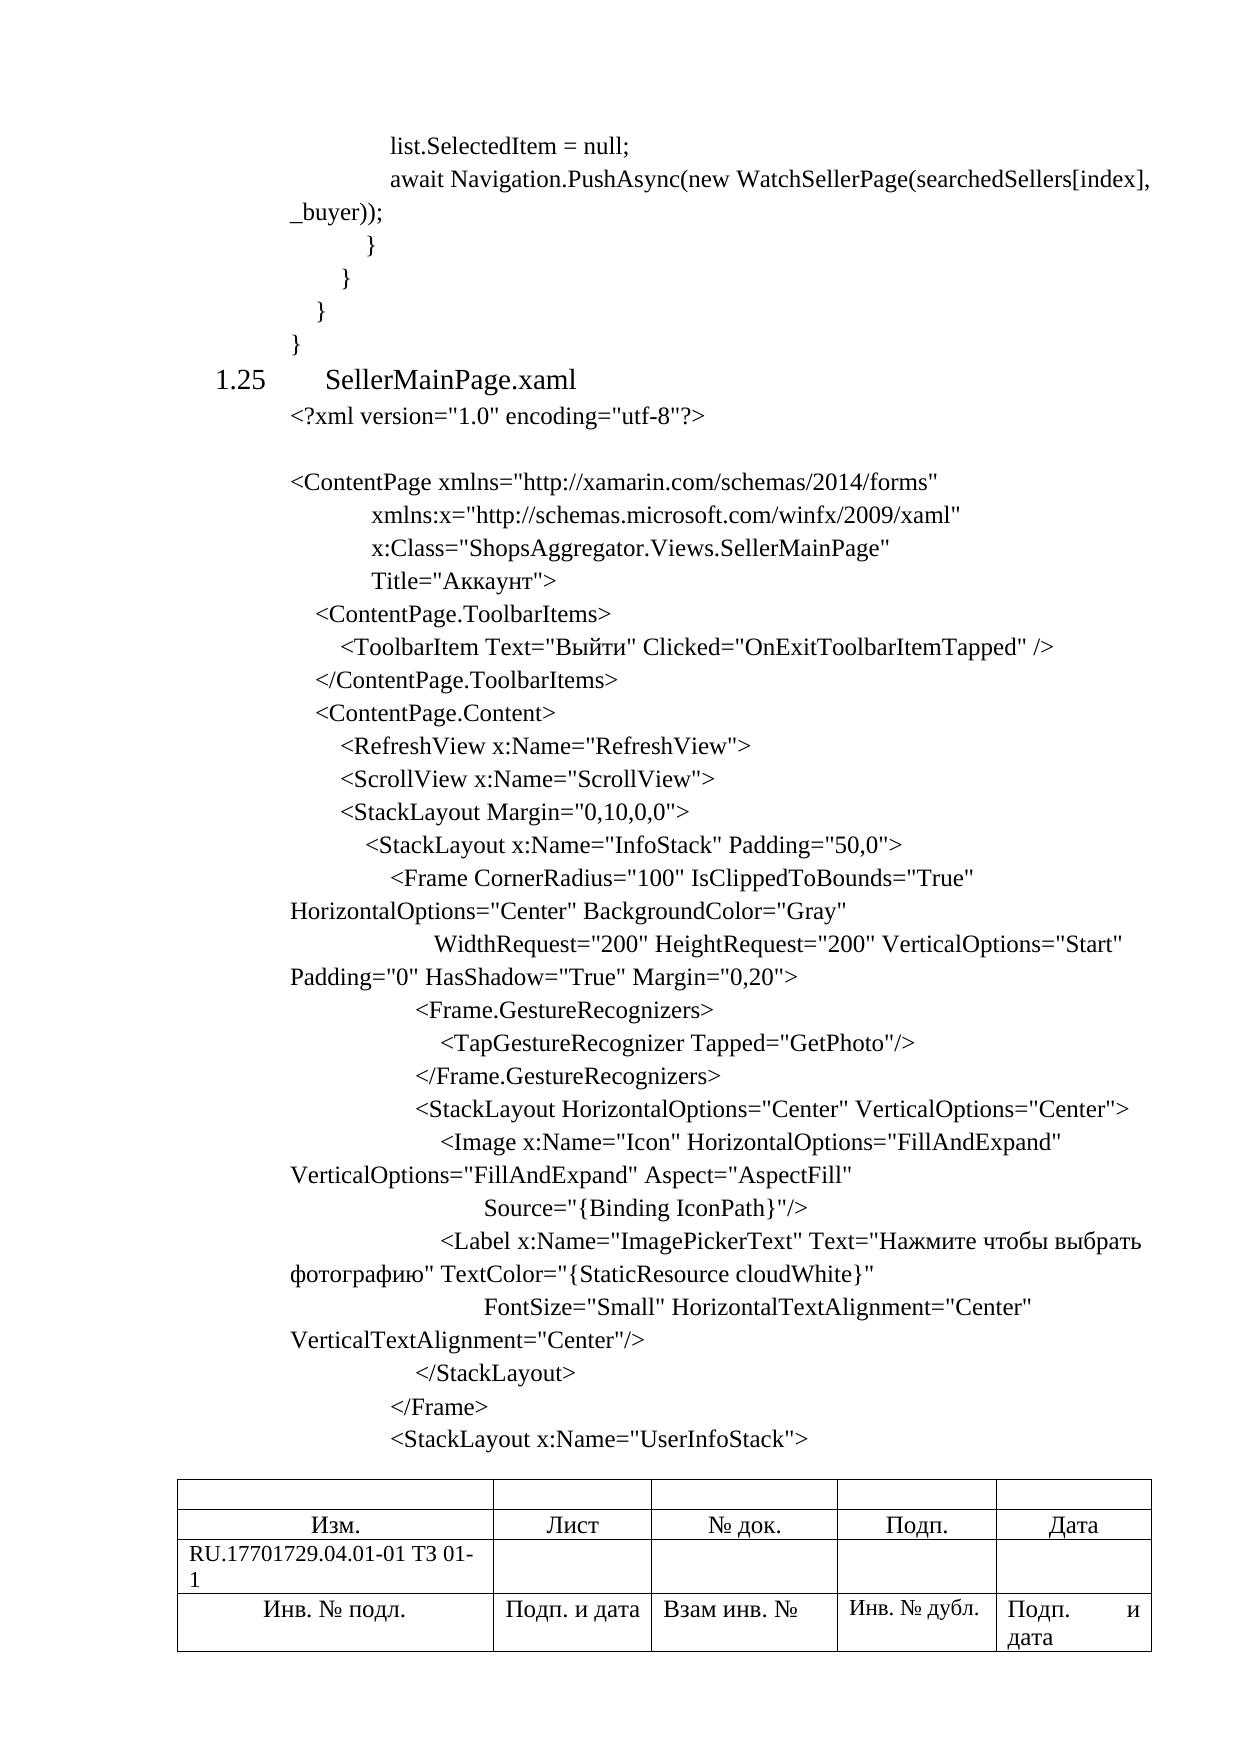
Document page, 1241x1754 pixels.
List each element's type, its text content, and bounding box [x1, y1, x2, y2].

list xmlns:x="http://schemas.microsoft.com/winfx/2009/xaml" [252, 500, 1152, 529]
list <ToolbarItem Text="Выйти" Clicked="OnExitToolbarItemTapped" /> [252, 632, 1152, 661]
list </Frame.GestureRecognizers> [252, 1061, 1152, 1090]
list <StackLayout HorizontalOptions="Center" VerticalOptions="Center"> [252, 1094, 1152, 1123]
list </StackLayout> [252, 1358, 1152, 1387]
list <Frame.GestureRecognizers> [252, 995, 1152, 1024]
list <TapGestureRecognizer Tapped="GetPhoto"/> [252, 1028, 1152, 1057]
list FontSize="Small" HorizontalTextAlignment="Center" VerticalTextAlignment="Center"/> [252, 1292, 1152, 1354]
list } [252, 230, 1152, 259]
list <ContentPage xmlns="http://xamarin.com/schemas/2014/forms" [252, 467, 1152, 496]
list <Frame CornerRadius="100" IsClippedToBounds="True" HorizontalOptions="Center" BackgroundColor="Gray" [252, 863, 1152, 925]
list <RefreshView x:Name="RefreshView"> [252, 731, 1152, 760]
list <?xml version="1.0" encoding="utf-8"?> [252, 401, 1152, 430]
list } [252, 296, 1152, 325]
list <ContentPage.ToolbarItems> [252, 599, 1152, 628]
list WidthRequest="200" HeightRequest="200" VerticalOptions="Start" Padding="0" HasShadow="True" Margin="0,20"> [252, 929, 1152, 991]
list <StackLayout x:Name="UserInfoStack"> [252, 1424, 1152, 1453]
list x:Class="ShopsAggregator.Views.SellerMainPage" [252, 533, 1152, 562]
list </ContentPage.ToolbarItems> [252, 665, 1152, 694]
list Title="Аккаунт"> [252, 566, 1152, 595]
list <ContentPage.Content> [252, 698, 1152, 727]
list </Frame> [252, 1392, 1152, 1420]
list list.SelectedItem = null; [252, 131, 1152, 160]
list <Label x:Name="ImagePickerText" Text="Нажмите чтобы выбрать фотографию" TextColor="{StaticResource cloudWhite}" [252, 1226, 1152, 1288]
list await Navigation.PushAsync(new WatchSellerPage(searchedSellers[index], _buyer)); [252, 164, 1152, 226]
list SellerMainPage.xaml [215, 362, 1152, 396]
list <ScrollView x:Name="ScrollView"> [252, 764, 1152, 793]
list } [252, 329, 1152, 358]
list Source="{Binding IconPath}"/> [252, 1193, 1152, 1222]
list } [252, 263, 1152, 292]
list <StackLayout Margin="0,10,0,0"> [252, 797, 1152, 826]
list <StackLayout x:Name="InfoStack" Padding="50,0"> [252, 830, 1152, 859]
list <Image x:Name="Icon" HorizontalOptions="FillAndExpand" VerticalOptions="FillAndExpand" Aspect="AspectFill" [252, 1127, 1152, 1189]
